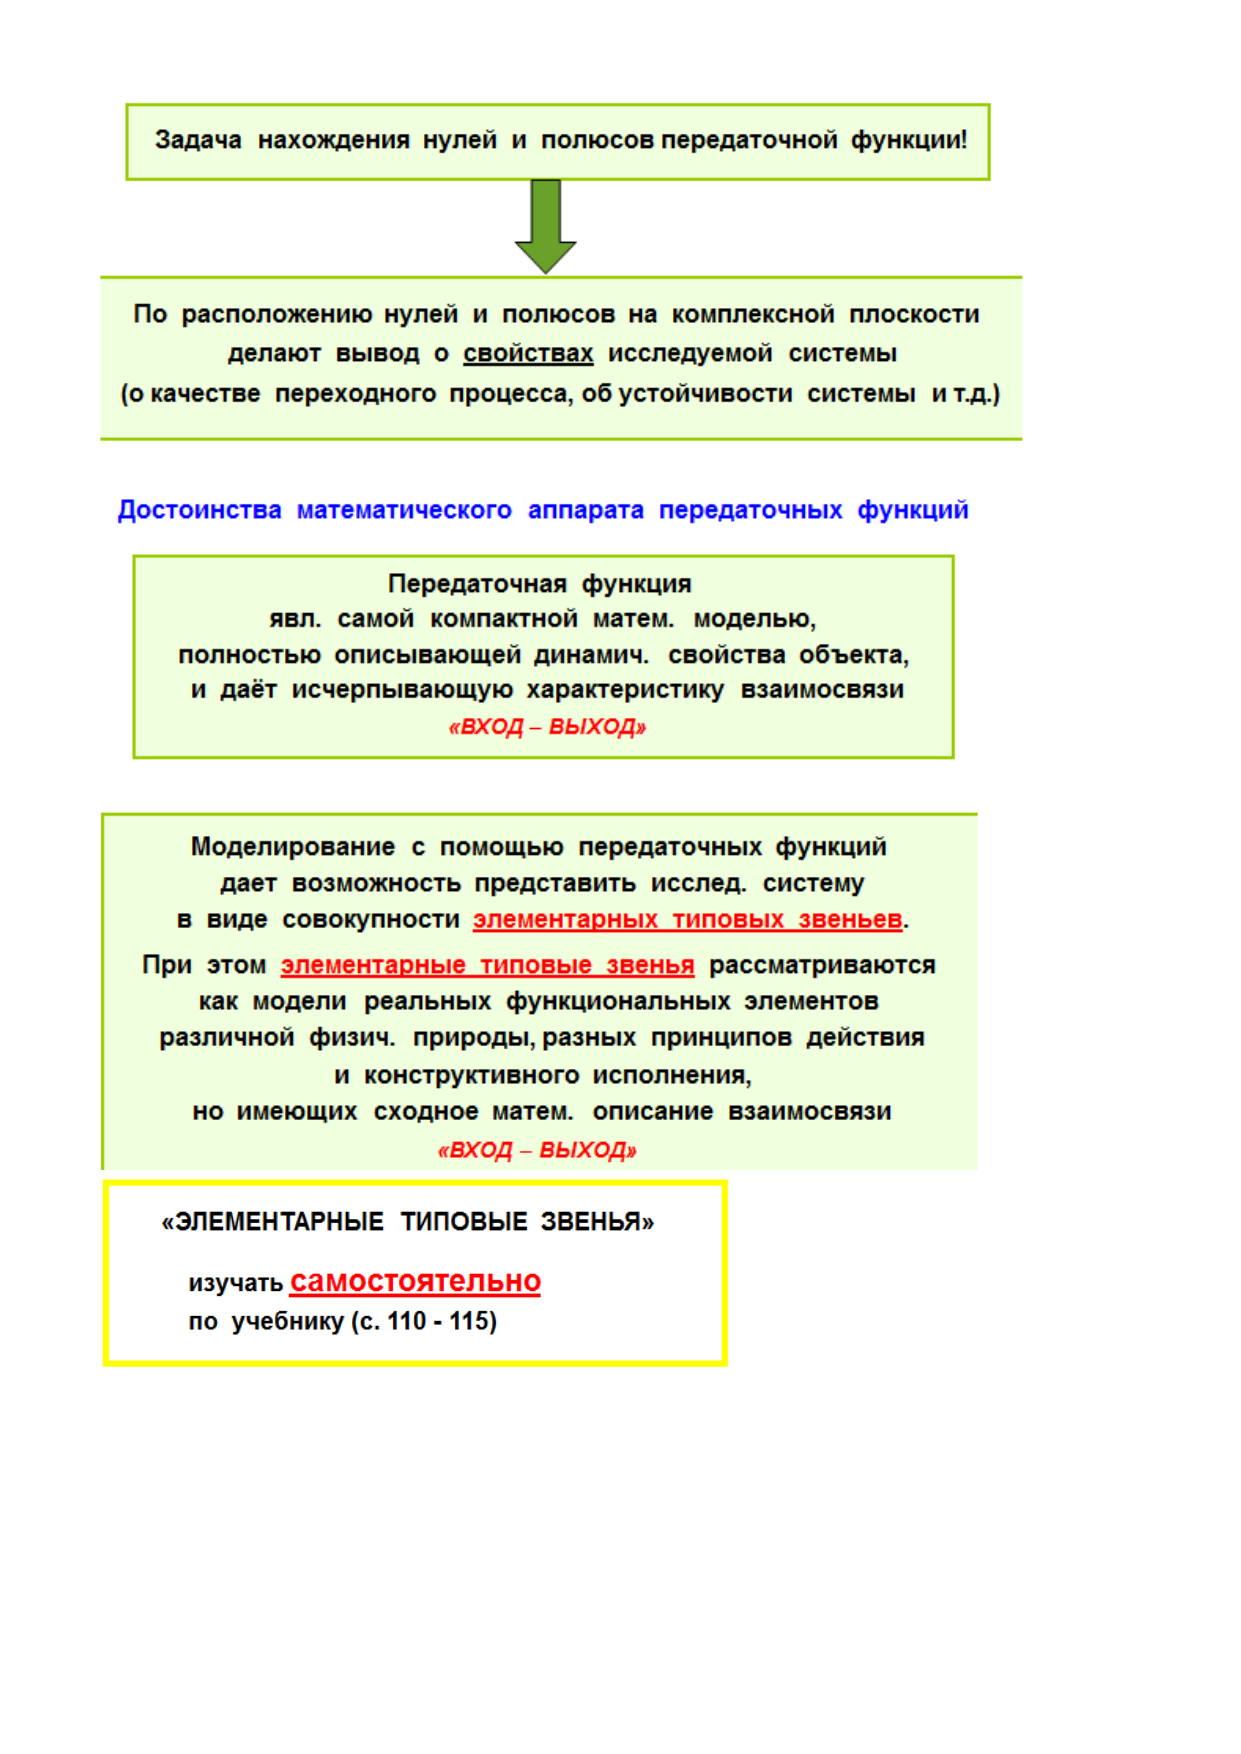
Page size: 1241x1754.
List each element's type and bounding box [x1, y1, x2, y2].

picture [100, 482, 978, 1170]
picture [100, 1178, 730, 1373]
picture [100, 100, 1023, 450]
